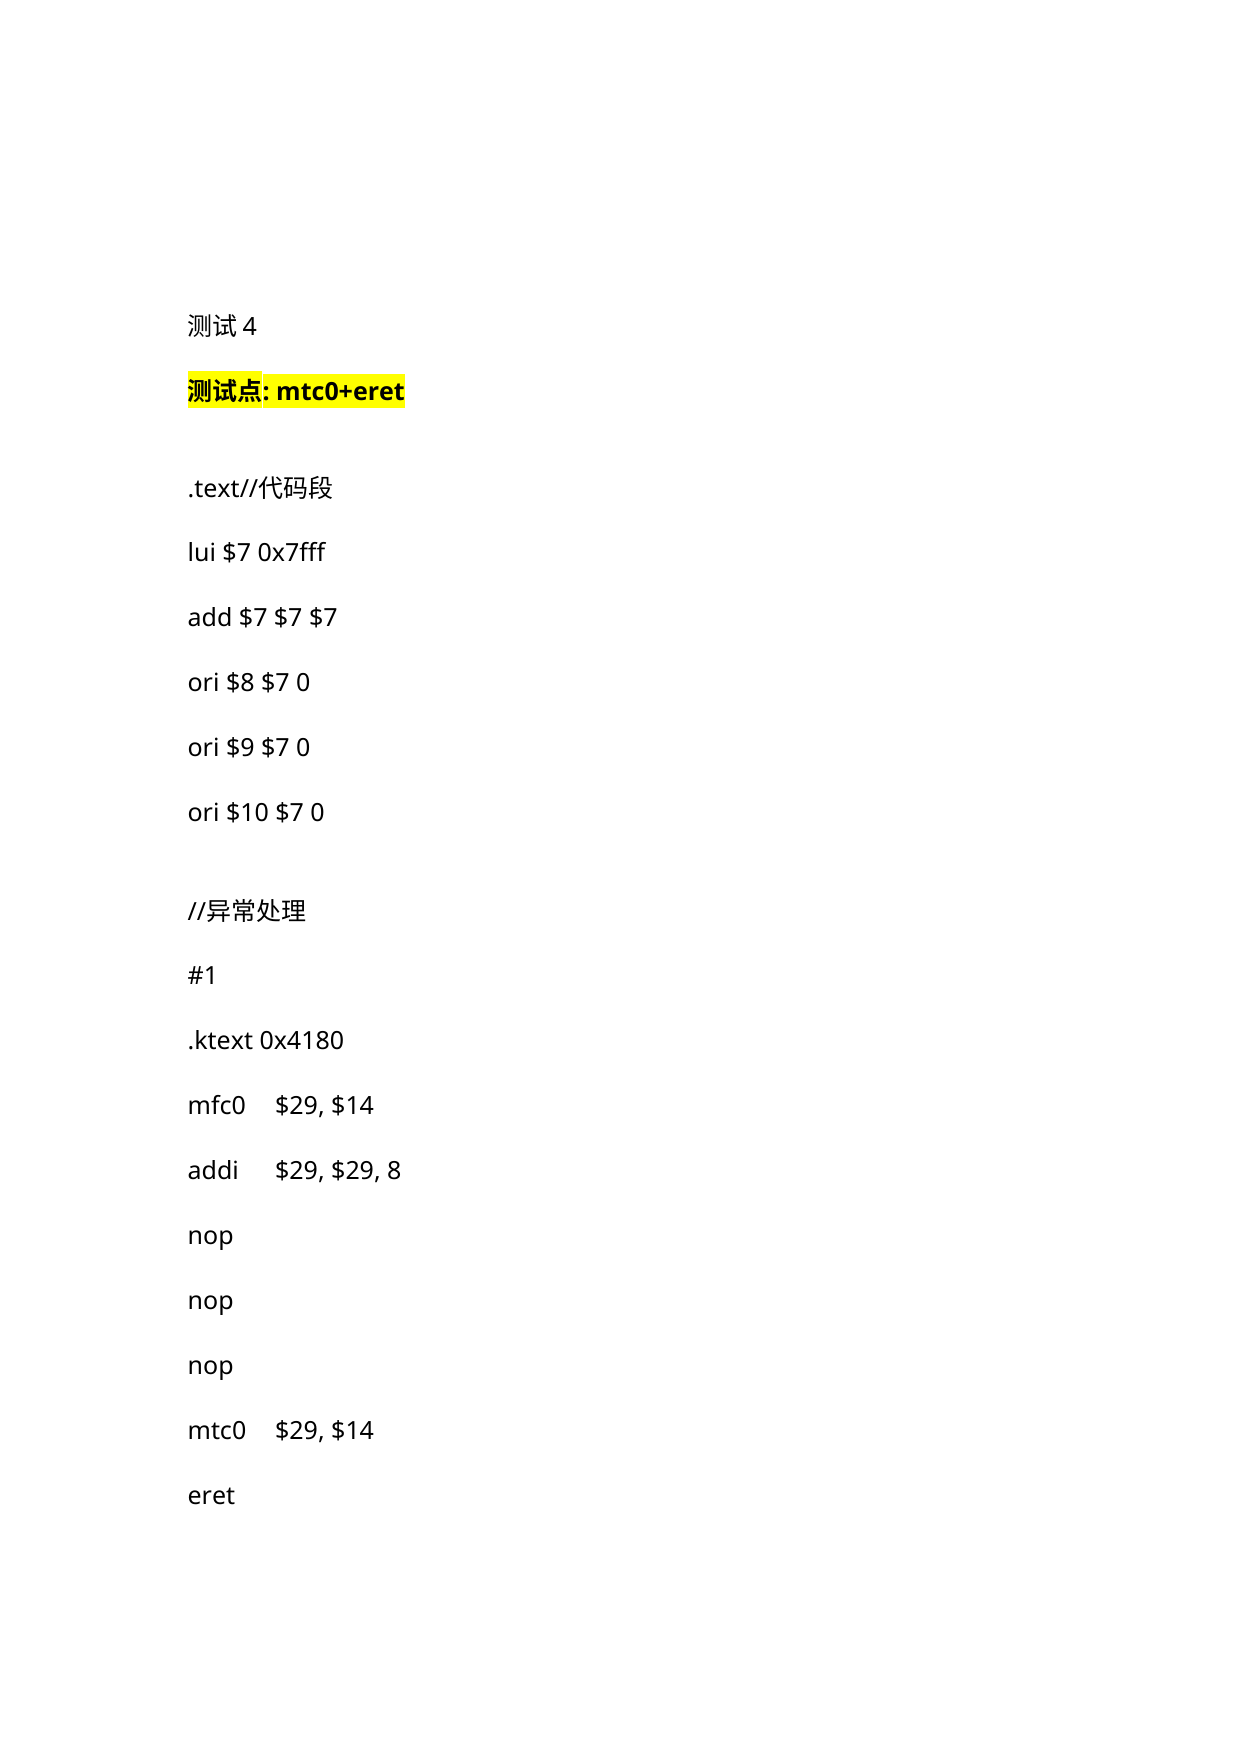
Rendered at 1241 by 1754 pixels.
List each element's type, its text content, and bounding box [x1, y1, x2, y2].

text .text//代码段 [187, 454, 1053, 519]
text mtc0 $29, $14 [187, 1397, 1053, 1462]
text 测试4 [187, 292, 1053, 357]
text eret [187, 1462, 1053, 1527]
text mfc0 $29, $14 [187, 1072, 1053, 1137]
text nop [187, 1202, 1053, 1267]
text .ktext 0x4180 [187, 1007, 1053, 1072]
text lui $7 0x7fff [187, 519, 1053, 584]
text nop [187, 1267, 1053, 1332]
text add $7 $7 $7 [187, 584, 1053, 649]
text //异常处理 [187, 877, 1053, 942]
text addi $29, $29, 8 [187, 1137, 1053, 1202]
text ori $8 $7 0 [187, 649, 1053, 714]
text ori $10 $7 0 [187, 779, 1053, 844]
text 测试点: mtc0+eret [187, 357, 1053, 422]
text #1 [187, 942, 1053, 1007]
text ori $9 $7 0 [187, 714, 1053, 779]
text nop [187, 1332, 1053, 1397]
